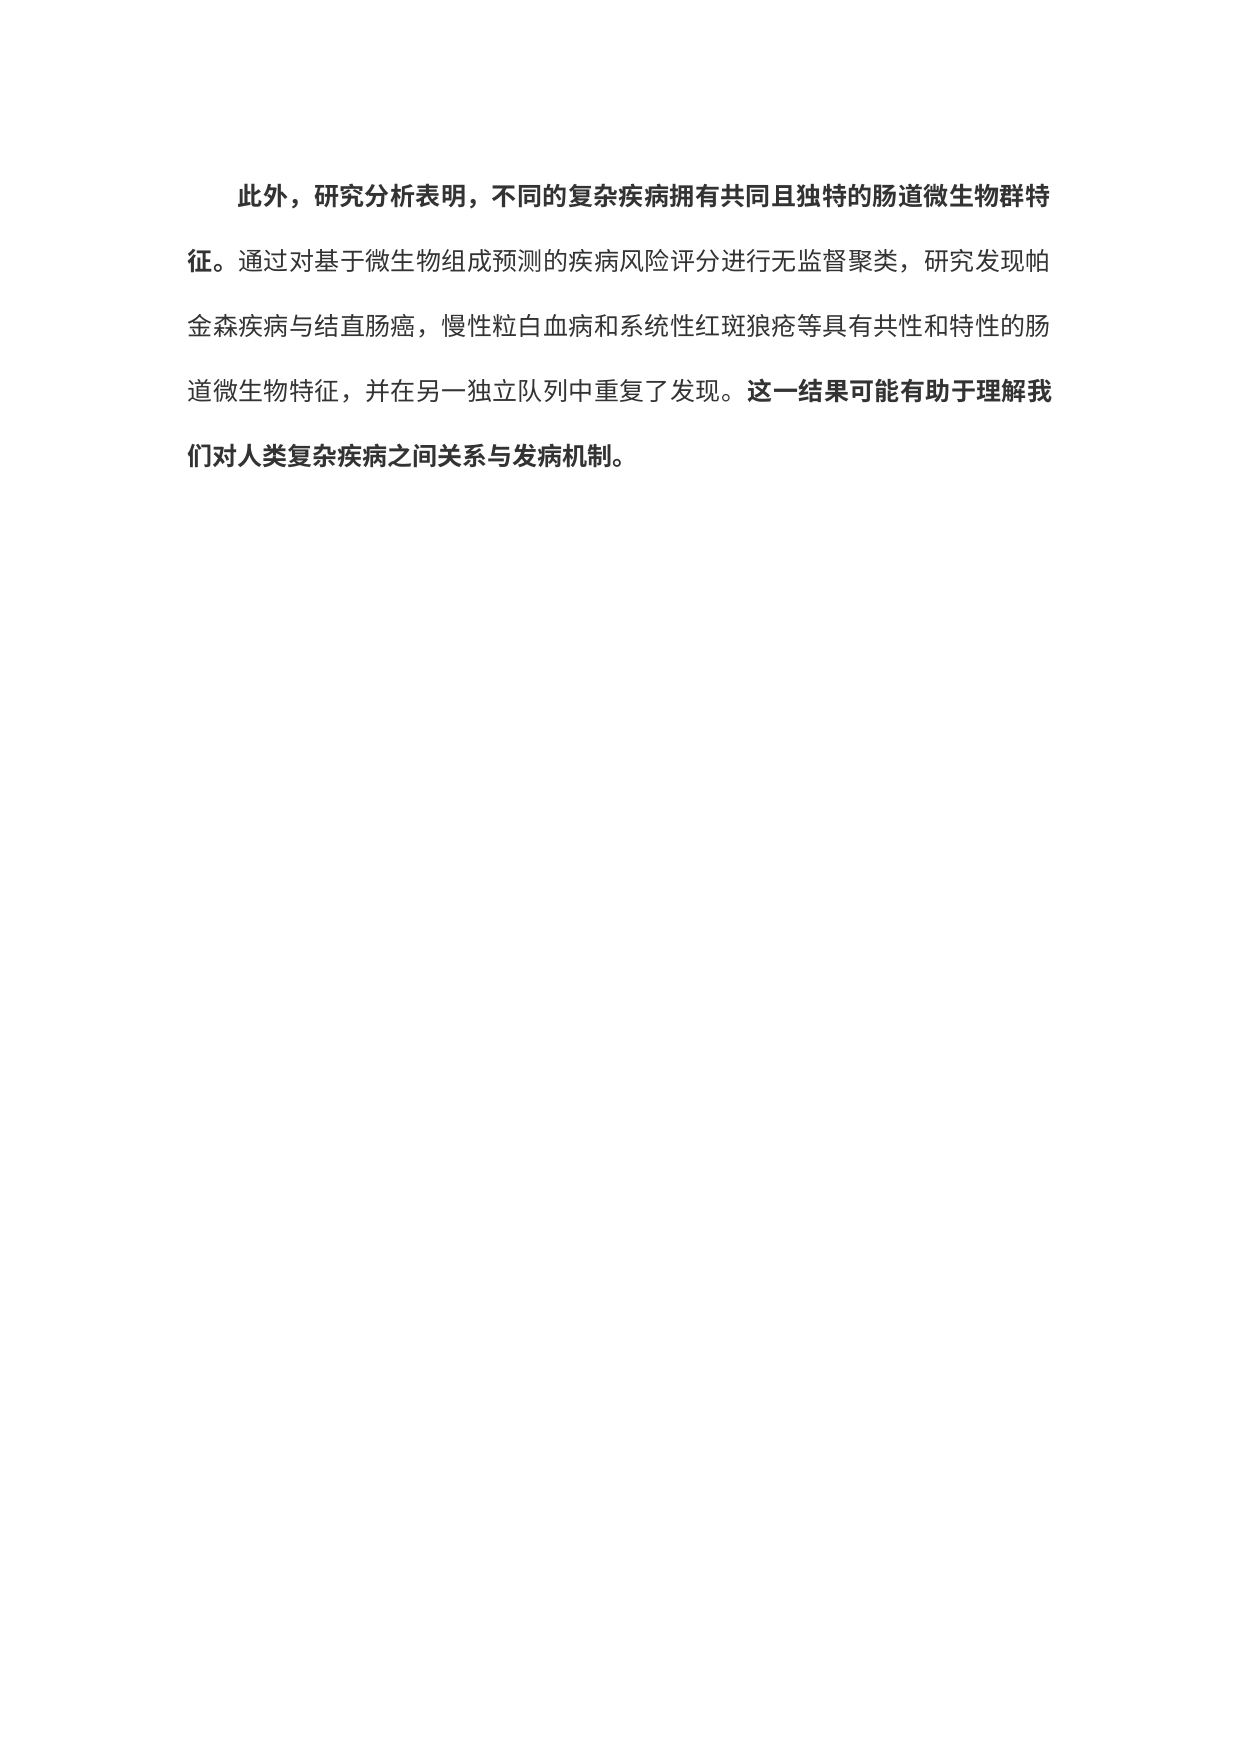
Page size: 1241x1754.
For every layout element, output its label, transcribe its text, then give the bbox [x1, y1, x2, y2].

text 此外，研究分析表明，不同的复杂疾病拥有共同且独特的肠道微生物群特征。通过对基于微生物组成预测的疾病风险评分进行无监督聚类，研究发现帕金森疾病与结直肠癌，慢性粒白血病和系统性红斑狼疮等具有共性和特性的肠道微生物特征，并在另一独立队列中重复了发现。这一结果可能有助于理解我们对人类复杂疾病之间关系与发病机制。 [187, 162, 1053, 487]
